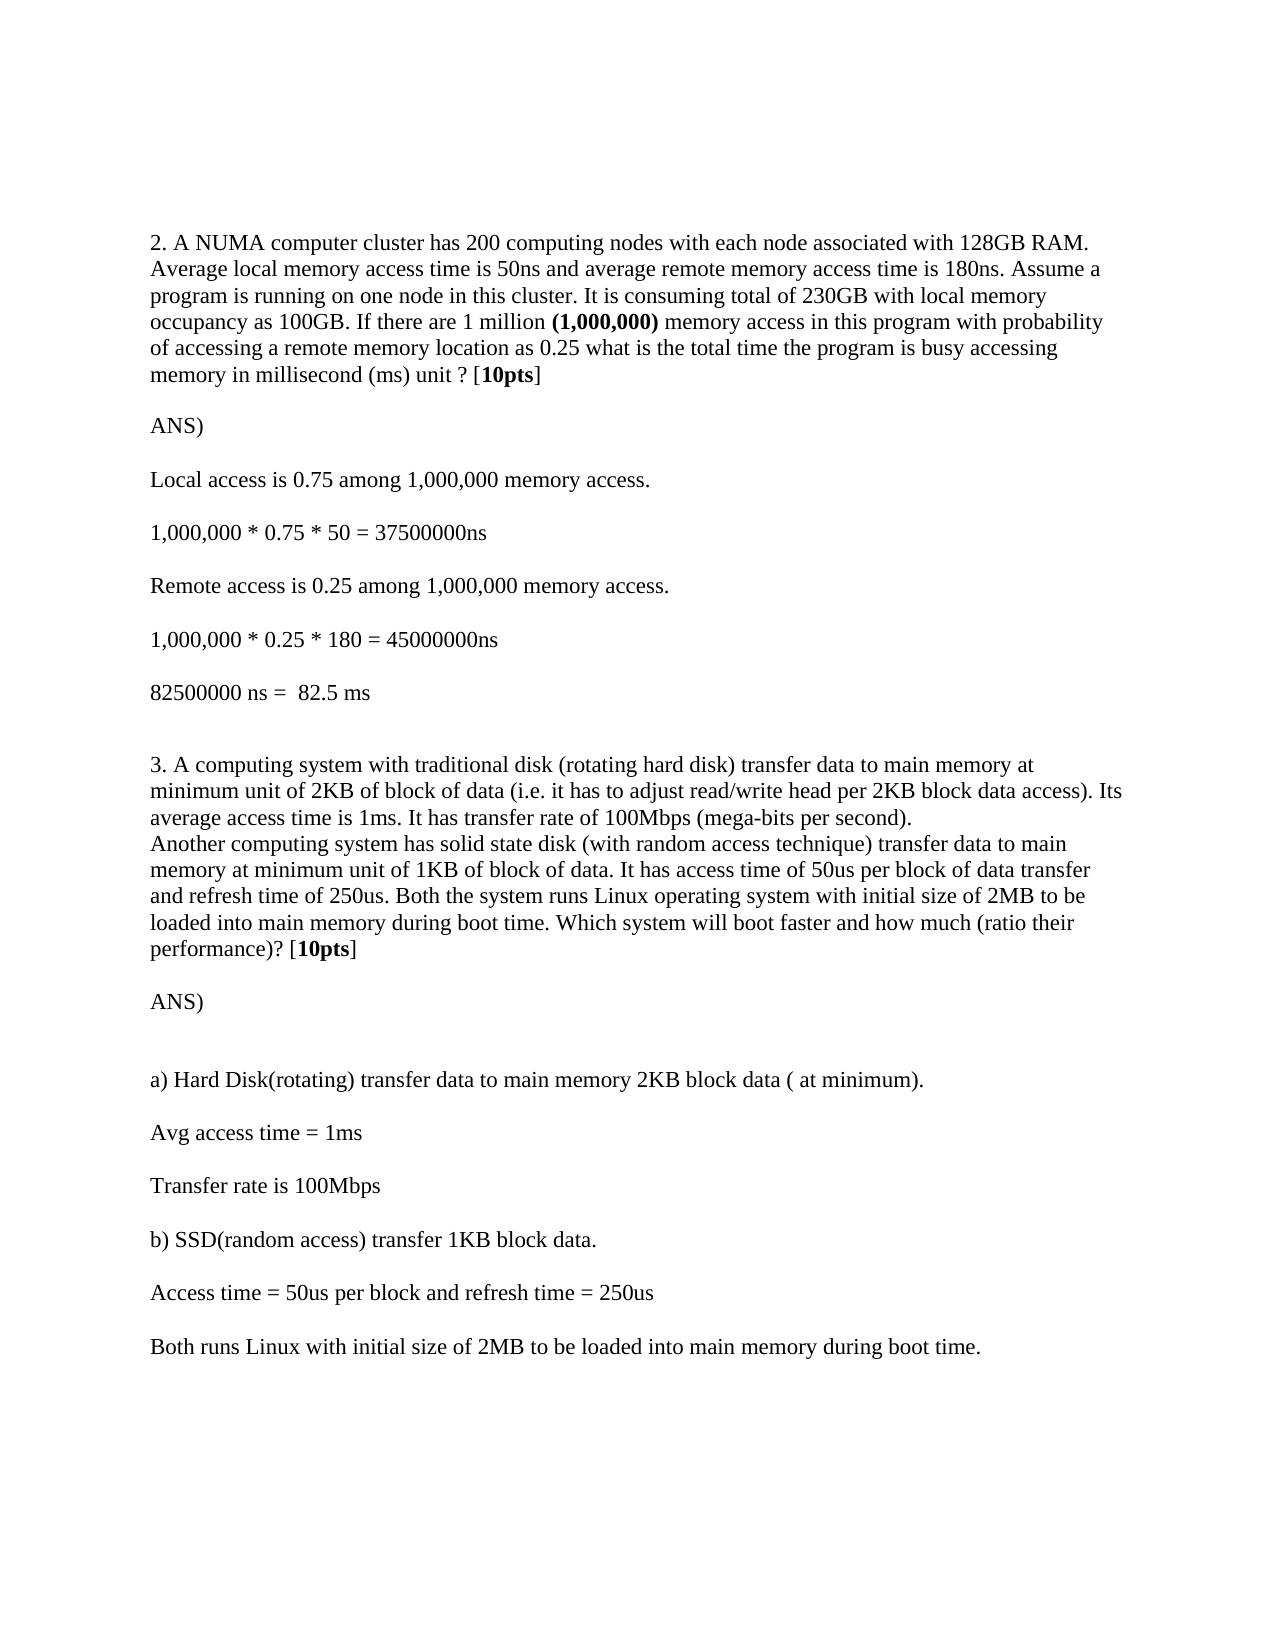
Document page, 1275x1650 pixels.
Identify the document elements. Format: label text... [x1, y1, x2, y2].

text Transfer rate is 100Mbps [150, 1173, 1125, 1199]
text 1,000,000 * 0.75 * 50 = 37500000ns [150, 519, 1125, 545]
text Another computing system has solid state disk (with random access technique) transfer data to main memory at minimum unit of 1KB of block of data. It has access time of 50us per block of data transfer and refresh time of 250us. Both the system runs Linux operating system with initial size of 2MB to be loaded into main memory during boot time. Which system will boot faster and how much (ratio their performance)? [10pts] [150, 830, 1125, 962]
text a) Hard Disk(rotating) transfer data to main memory 2KB block data ( at minimum). [150, 1066, 1125, 1092]
text Access time = 50us per block and refresh time = 250us [150, 1279, 1125, 1306]
text 3. A computing system with traditional disk (rotating hard disk) transfer data to main memory at minimum unit of 2KB of block of data (i.e. it has to adjust read/write head per 2KB block data access). Its average access time is 1ms. It has transfer rate of 100Mbps (mega-bits per second). [150, 751, 1125, 830]
text b) SSD(random access) transfer 1KB block data. [150, 1226, 1125, 1252]
text Avg access time = 1ms [150, 1119, 1125, 1146]
text 1,000,000 * 0.25 * 180 = 45000000ns [150, 626, 1125, 652]
text 82500000 ns = 82.5 ms [150, 679, 1125, 706]
text ANS) [150, 988, 1125, 1014]
text ANS) [150, 412, 1125, 438]
text Both runs Linux with initial size of 2MB to be loaded into main memory during boot time. [150, 1333, 1125, 1359]
text 2. A NUMA computer cluster has 200 computing nodes with each node associated with 128GB RAM. Average local memory access time is 50ns and average remote memory access time is 180ns. Assume a program is running on one node in this cluster. It is consuming total of 230GB with local memory occupancy as 100GB. If there are 1 million (1,000,000) memory access in this program with probability of accessing a remote memory location as 0.25 what is the total time the program is busy accessing memory in millisecond (ms) unit ? [10pts] [150, 229, 1125, 387]
text Remote access is 0.25 among 1,000,000 memory access. [150, 572, 1125, 599]
text Local access is 0.75 among 1,000,000 memory access. [150, 466, 1125, 492]
